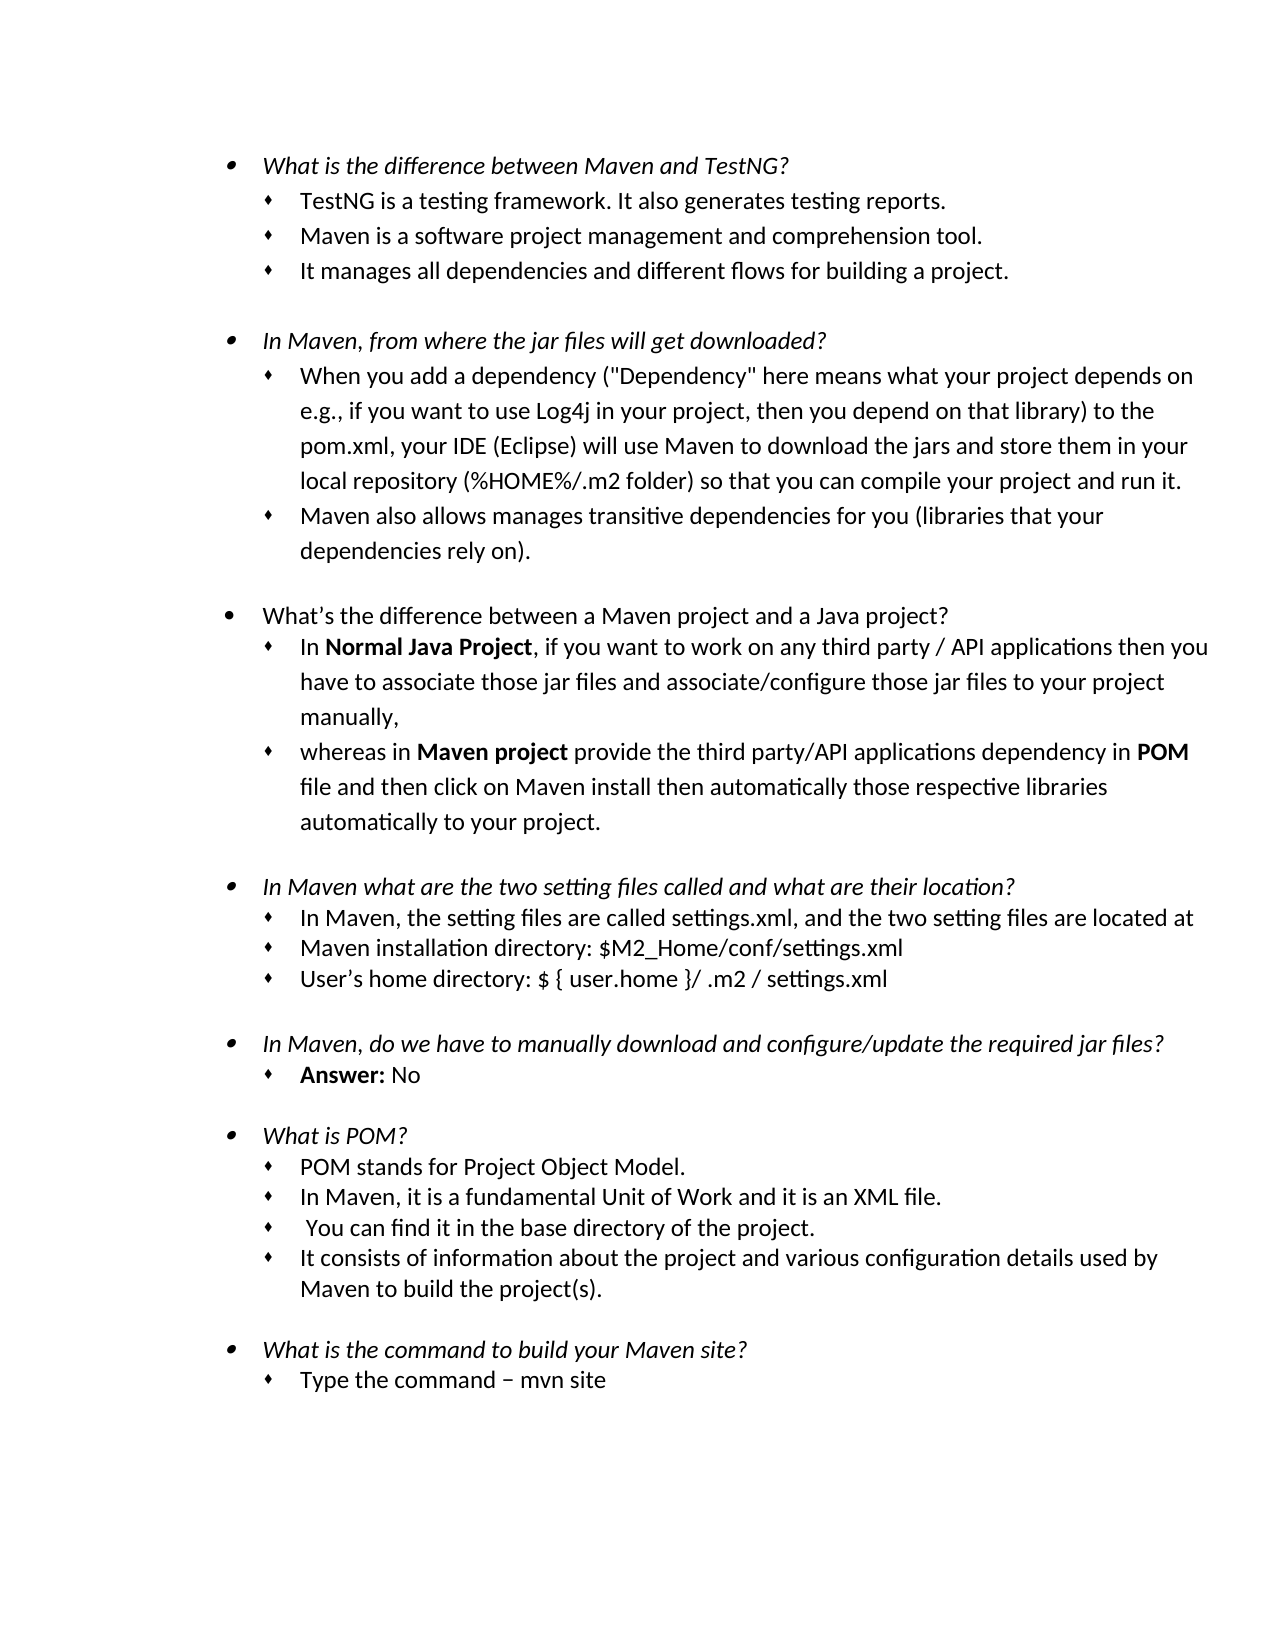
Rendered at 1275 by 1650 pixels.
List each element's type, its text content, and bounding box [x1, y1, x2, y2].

list In Maven, from where the jar files will get downloaded? [225, 325, 1209, 356]
list Type the command − mvn site [262, 1364, 1209, 1395]
list In Maven, it is a fundamental Unit of Work and it is an XML file. [262, 1181, 1209, 1212]
list What’s the difference between a Maven project and a Java project? [225, 601, 1209, 631]
list Maven is a software project management and comprehension tool. [262, 220, 1209, 251]
list Maven also allows manages transitive dependencies for you (libraries that your dependencies rely on). [262, 500, 1209, 566]
list What is POM? [225, 1120, 1209, 1151]
list What is the command to build your Maven site? [225, 1334, 1209, 1364]
list User’s home directory: $ { user.home }/ .m2 / settings.xml [262, 963, 1209, 994]
list TestNG is a testing framework. It also generates testing reports. [262, 185, 1209, 216]
list It consists of information about the project and various configuration details used by Maven to build the project(s). [262, 1242, 1209, 1303]
list In Maven, do we have to manually download and configure/update the required jar files? [225, 1029, 1209, 1059]
list whereas in Maven project provide the third party/API applications dependency in POM file and then click on Maven install then automatically those respective libraries automatically to your project. [262, 736, 1209, 837]
list It manages all dependencies and different flows for building a project. [262, 255, 1209, 286]
list In Normal Java Project, if you want to work on any third party / API applications then you have to associate those jar files and associate/configure those jar files to your project manually, [262, 631, 1209, 732]
list POM stands for Project Object Model. [262, 1151, 1209, 1181]
list In Maven what are the two setting files called and what are their location? [225, 872, 1209, 902]
list Answer: No [262, 1059, 1209, 1090]
list In Maven, the setting files are called settings.xml, and the two setting files are located at [262, 902, 1209, 933]
list Maven installation directory: $M2_Home/conf/settings.xml [262, 933, 1209, 963]
list What is the difference between Maven and TestNG? [225, 150, 1209, 181]
list You can find it in the base directory of the project. [262, 1212, 1209, 1242]
list When you add a dependency ("Dependency" here means what your project depends on e.g., if you want to use Log4j in your project, then you depend on that library) to the pom.xml, your IDE (Eclipse) will use Maven to download the jars and store them in your local repository (%HOME%/.m2 folder) so that you can compile your project and run it. [262, 360, 1209, 496]
